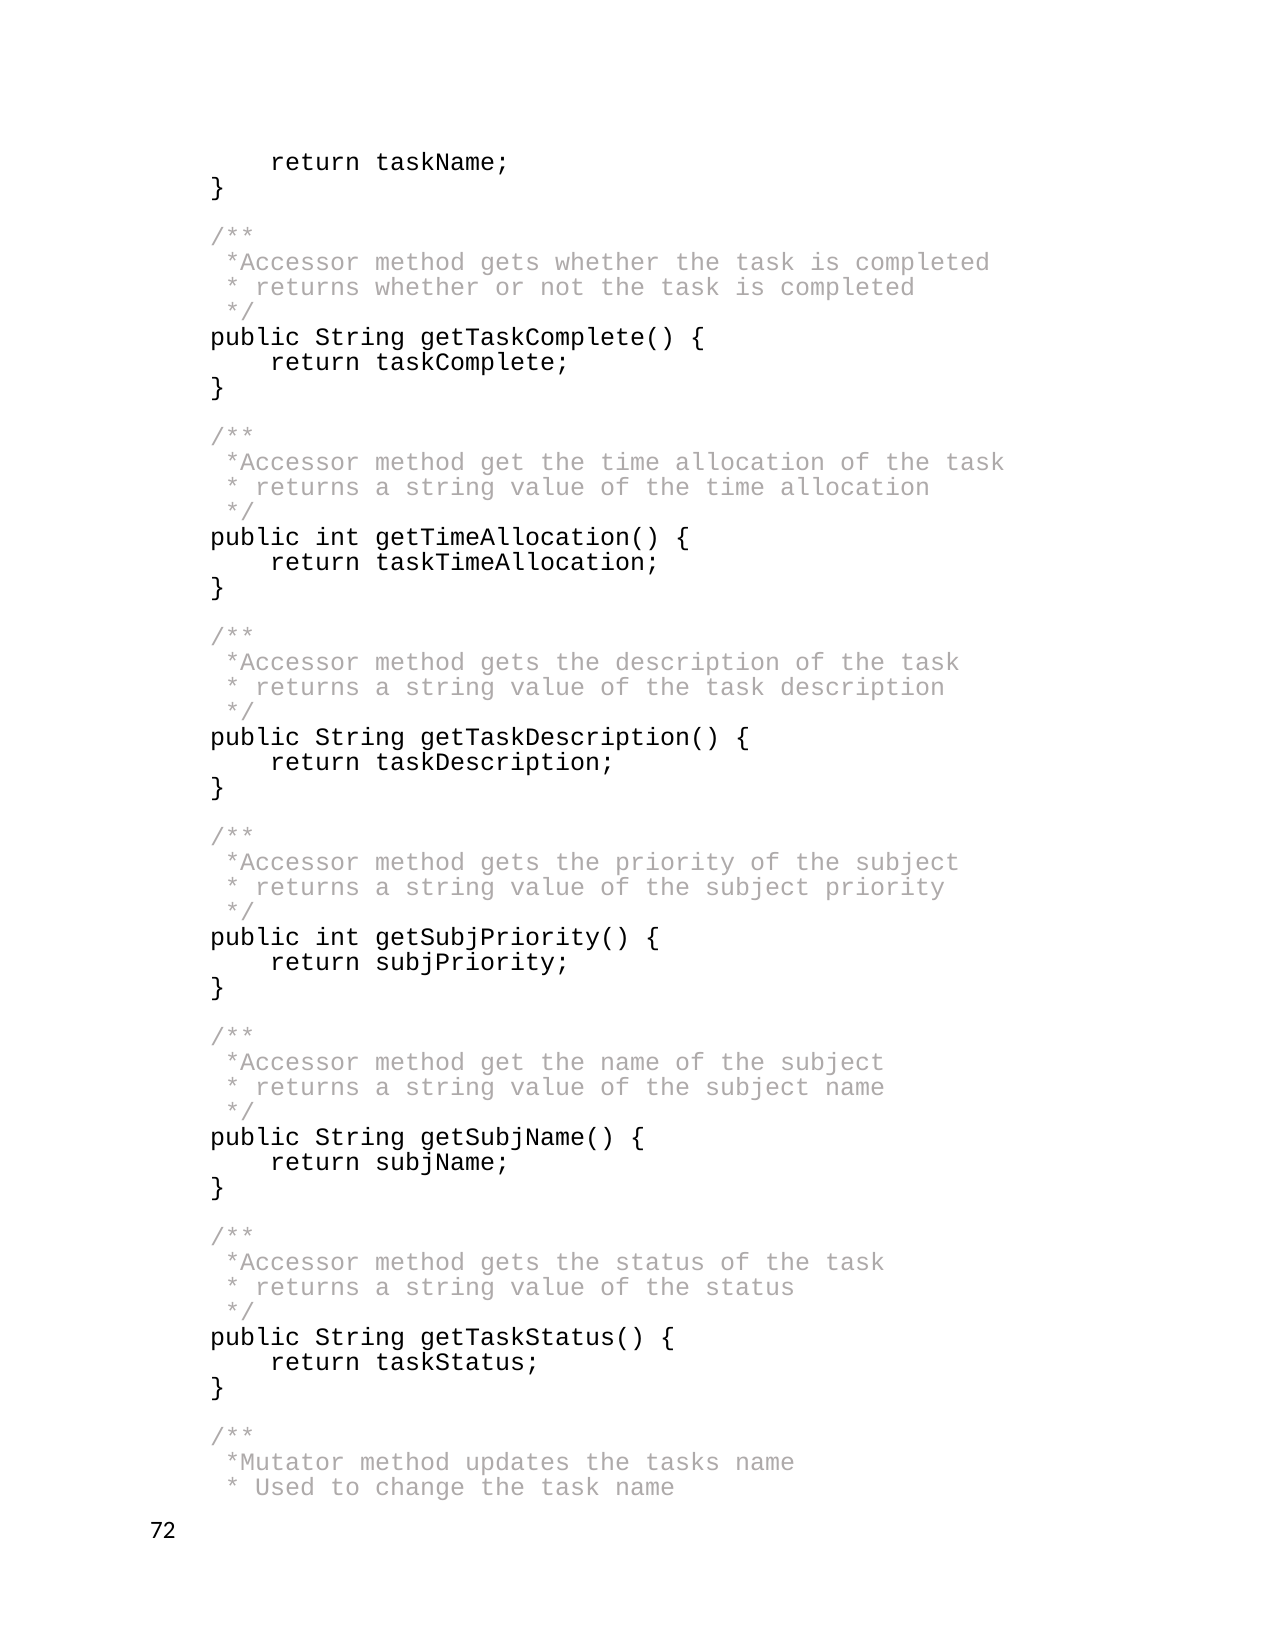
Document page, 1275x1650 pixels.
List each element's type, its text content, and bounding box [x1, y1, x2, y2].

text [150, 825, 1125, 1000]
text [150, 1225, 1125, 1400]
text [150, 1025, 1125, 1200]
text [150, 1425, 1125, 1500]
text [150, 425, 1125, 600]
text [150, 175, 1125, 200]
text return taskName; [150, 150, 1125, 175]
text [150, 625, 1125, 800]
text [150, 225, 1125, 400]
